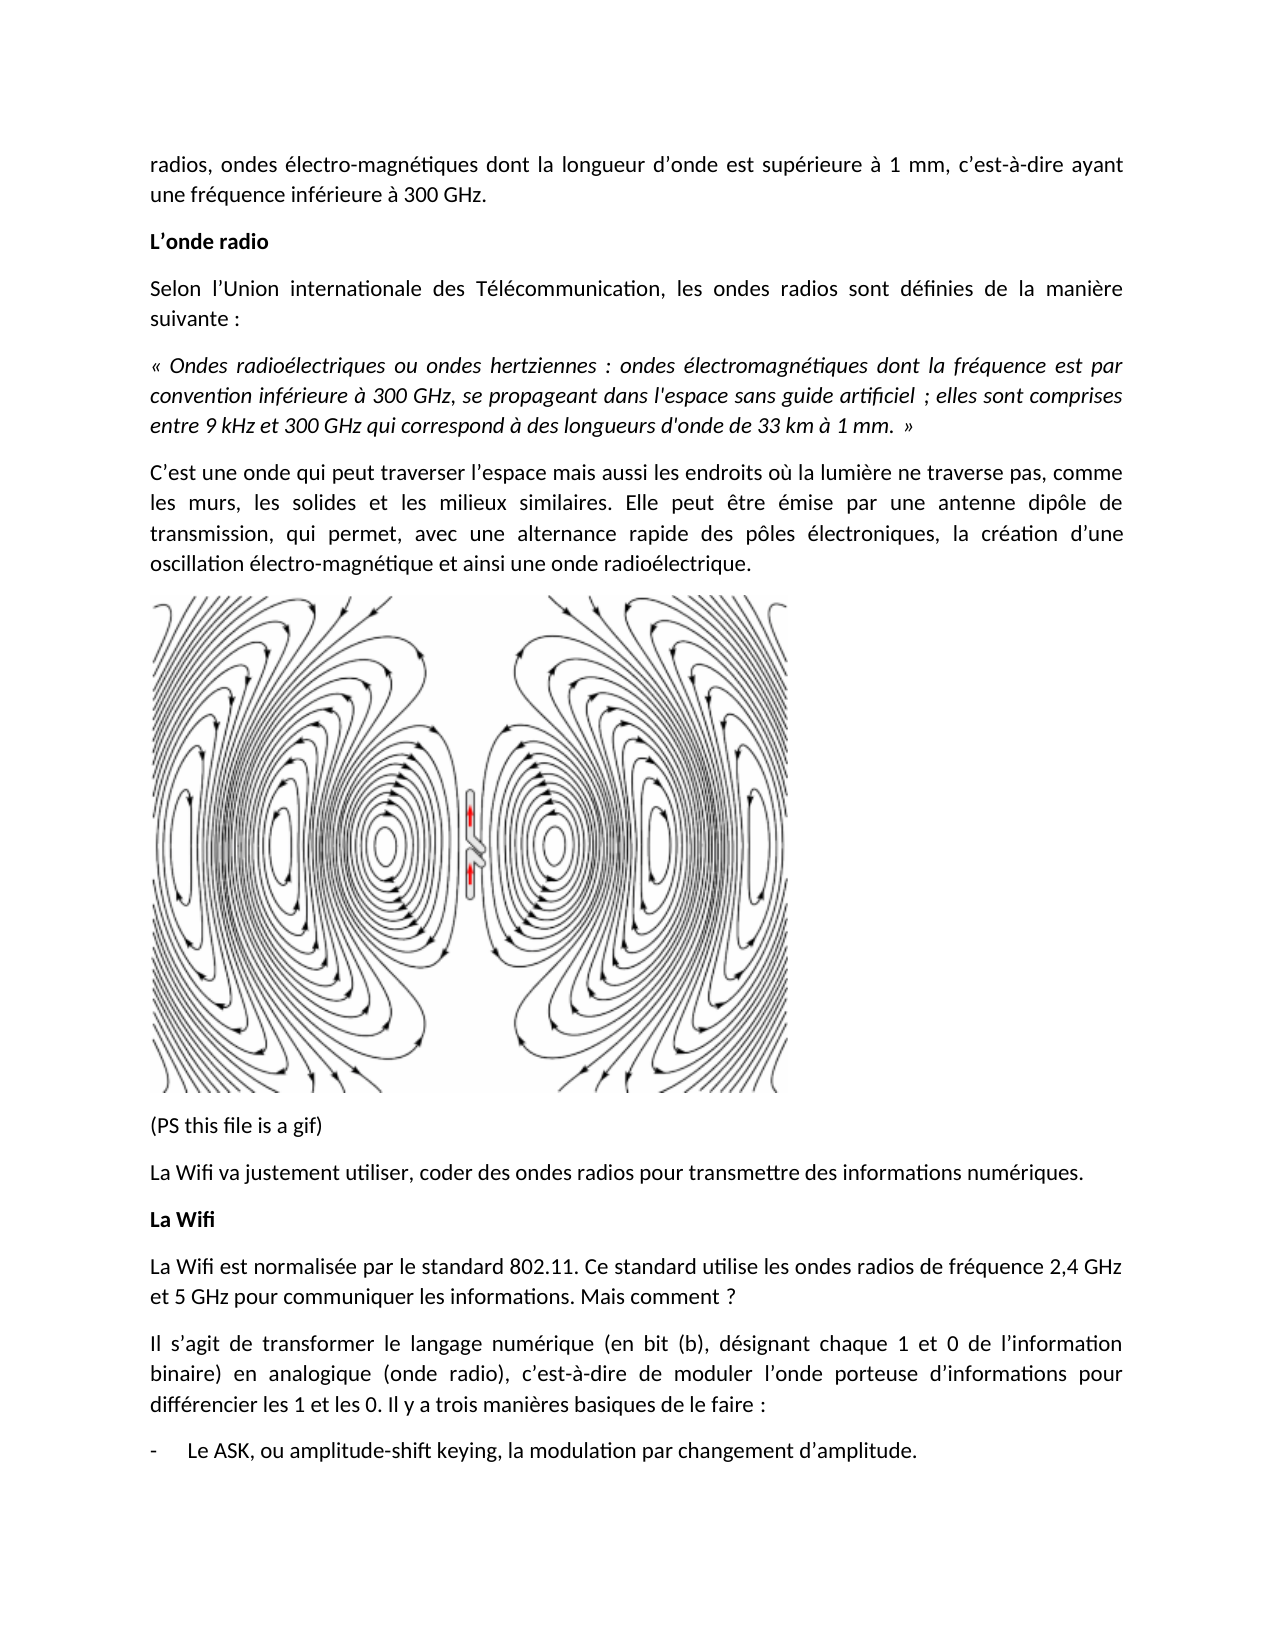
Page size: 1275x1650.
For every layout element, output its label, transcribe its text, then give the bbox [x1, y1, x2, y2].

text La Wifi [150, 1205, 1125, 1233]
text La Wifi va justement utiliser, coder des ondes radios pour transmettre des informations numériques. [150, 1158, 1125, 1186]
text Selon l’Union internationale des Télécommunication, les ondes radios sont définies de la manière suivante : [150, 274, 1125, 332]
text C’est une onde qui peut traverser l’espace mais aussi les endroits où la lumière ne traverse pas, comme les murs, les solides et les milieux similaires. Elle peut être émise par une antenne dipôle de transmission, qui permet, avec une alternance rapide des pôles électroniques, la création d’une oscillation électro-magnétique et ainsi une onde radioélectrique. [150, 458, 1125, 577]
text La Wifi est normalisée par le standard 802.11. Ce standard utilise les ondes radios de fréquence 2,4 GHz et 5 GHz pour communiquer les informations. Mais comment ? [150, 1252, 1125, 1310]
text Il s’agit de transformer le langage numérique (en bit (b), désignant chaque 1 et 0 de l’information binaire) en analogique (onde radio), c’est-à-dire de moduler l’onde porteuse d’informations pour différencier les 1 et les 0. Il y a trois manières basiques de le faire : [150, 1329, 1125, 1418]
picture [150, 595, 788, 1093]
list Le ASK, ou amplitude-shift keying, la modulation par changement d’amplitude. [150, 1437, 1125, 1464]
text L’onde radio [150, 227, 1125, 255]
text (PS this file is a gif) [150, 1112, 1125, 1139]
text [150, 150, 1125, 208]
text « Ondes radioélectriques ou ondes hertziennes : ondes électromagnétiques dont la fréquence est par convention inférieure à 300 GHz, se propageant dans l'espace sans guide artificiel ; elles sont comprises entre 9 kHz et 300 GHz qui correspond à des longueurs d'onde de 33 km à 1 mm. » [150, 351, 1125, 439]
